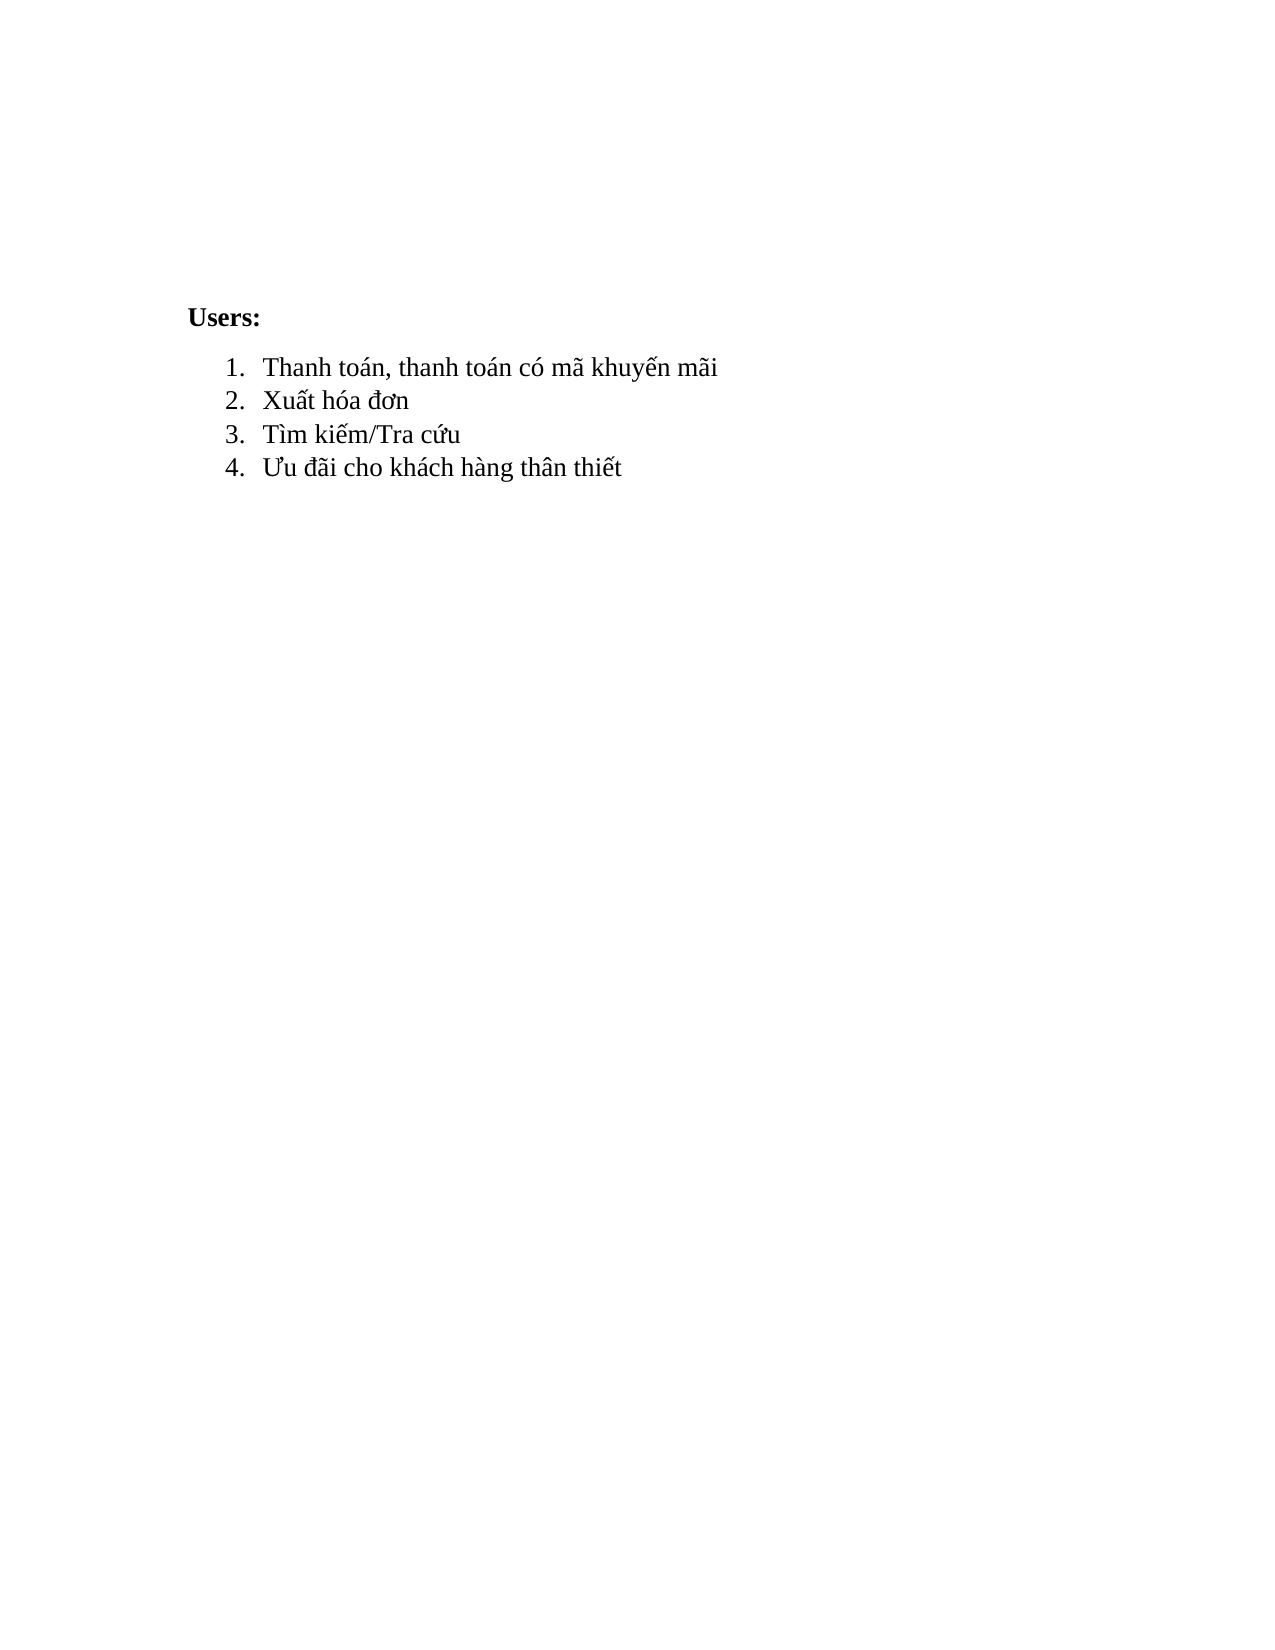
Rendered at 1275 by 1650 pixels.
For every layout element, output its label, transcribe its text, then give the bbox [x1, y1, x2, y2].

text Users: [187, 301, 1125, 332]
list Xuất hóa đơn [225, 384, 1125, 416]
list Tìm kiếm/Tra cứu [225, 418, 1125, 449]
list Ưu đãi cho khách hàng thân thiết [225, 451, 1125, 483]
list Thanh toán, thanh toán có mã khuyến mãi [225, 351, 1125, 382]
